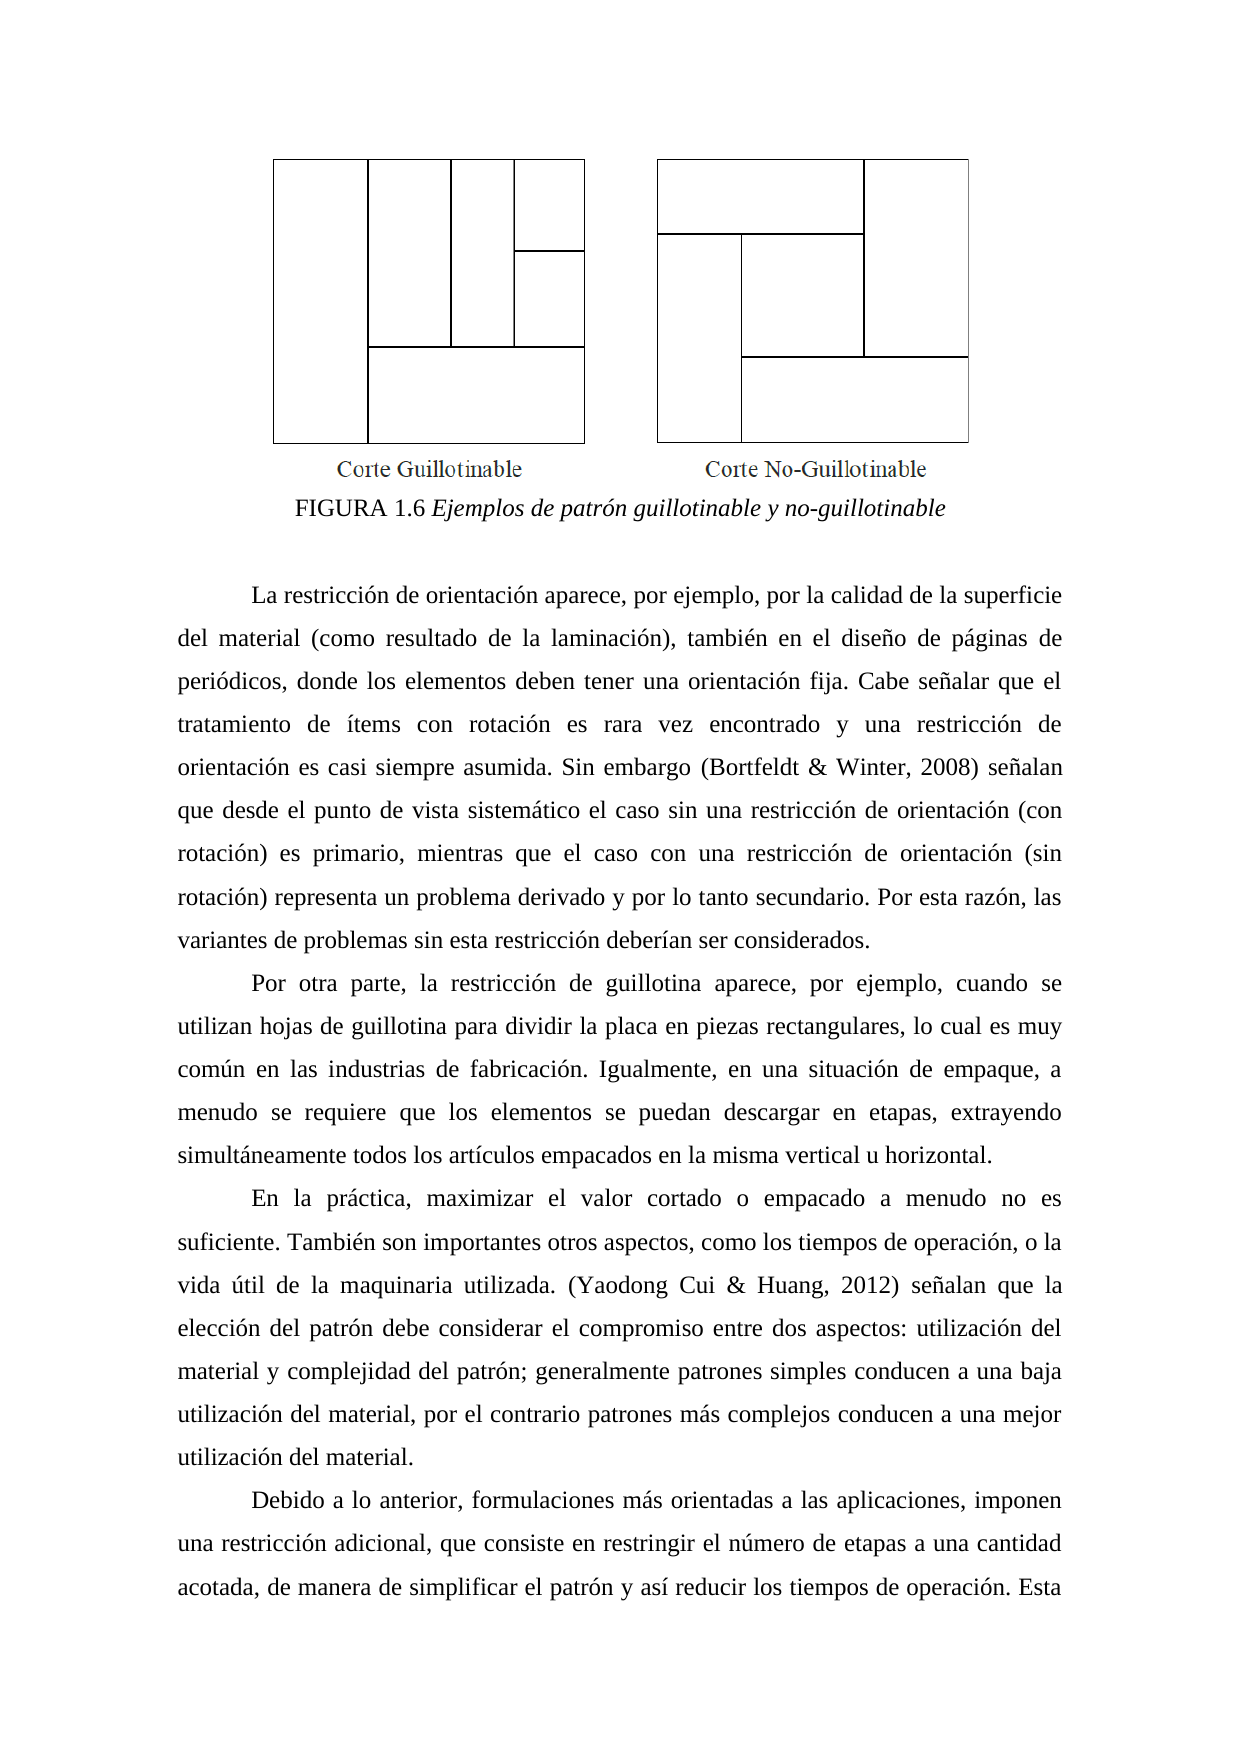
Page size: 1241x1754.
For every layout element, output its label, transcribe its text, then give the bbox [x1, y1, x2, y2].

text FIGURA 1.6 Ejemplos de patrón guillotinable y no-guillotinable [177, 493, 1063, 522]
text Por otra parte, la restricción de guillotina aparece, por ejemplo, cuando se utilizan hojas de guillotina para dividir la placa en piezas rectangulares, lo cual es muy común en las industrias de fabricación. Igualmente, en una situación de empaque, a menudo se requiere que los elementos se puedan descargar en etapas, extrayendo simultáneamente todos los artículos empacados en la misma vertical u horizontal. [177, 968, 1063, 1169]
picture [256, 147, 984, 481]
text La restricción de orientación aparece, por ejemplo, por la calidad de la superficie del material (como resultado de la laminación), también en el diseño de páginas de periódicos, donde los elementos deben tener una orientación fija. Cabe señalar que el tratamiento de ítems con rotación es rara vez encontrado y una restricción de orientación es casi siempre asumida. Sin embargo (Bortfeldt & Winter, 2008) señalan que desde el punto de vista sistemático el caso sin una restricción de orientación (con rotación) es primario, mientras que el caso con una restricción de orientación (sin rotación) representa un problema derivado y por lo tanto secundario. Por esta razón, las variantes de problemas sin esta restricción deberían ser considerados. [177, 580, 1063, 953]
text En la práctica, maximizar el valor cortado o empacado a menudo no es suficiente. También son importantes otros aspectos, como los tiempos de operación, o la vida útil de la maquinaria utilizada. (Yaodong Cui & Huang, 2012) señalan que la elección del patrón debe considerar el compromiso entre dos aspectos: utilización del material y complejidad del patrón; generalmente patrones simples conducen a una baja utilización del material, por el contrario patrones más complejos conducen a una mejor utilización del material. [177, 1183, 1063, 1471]
